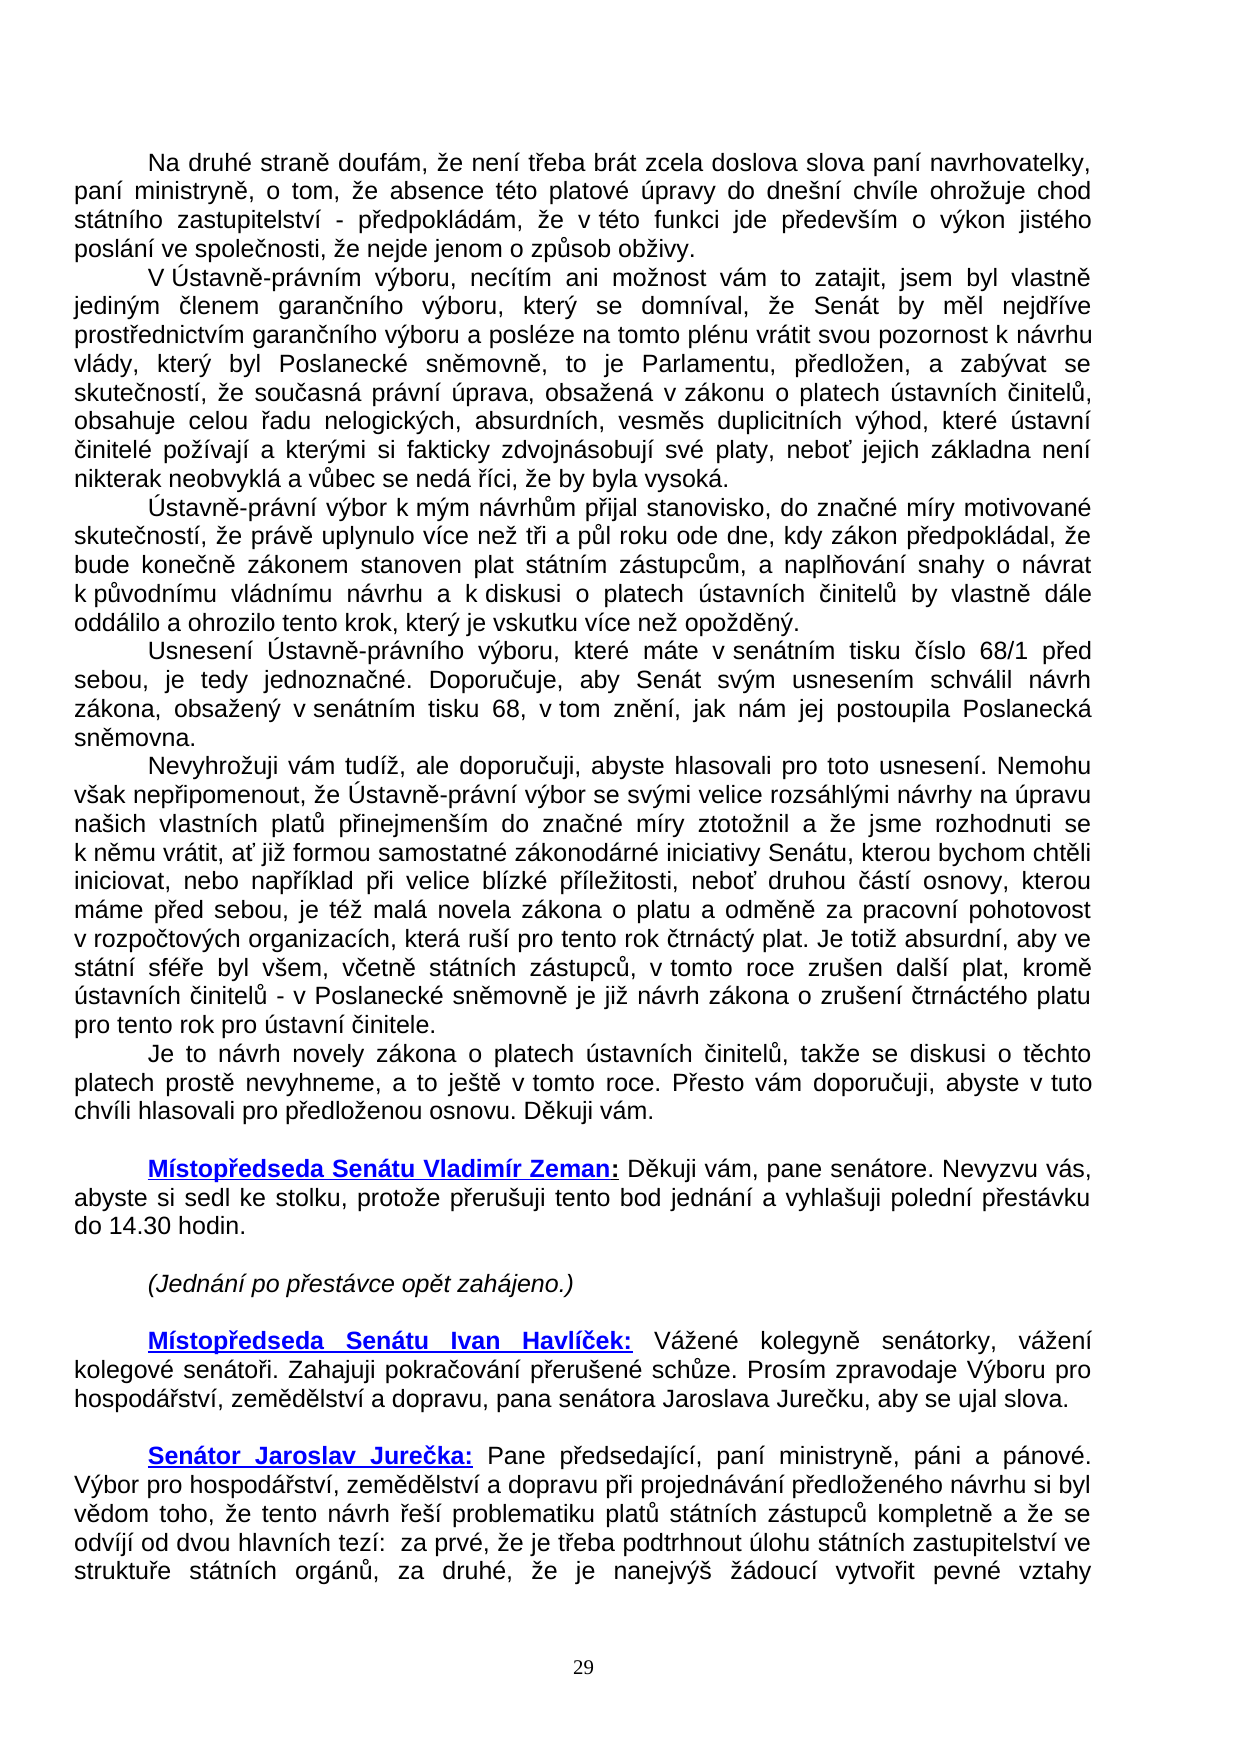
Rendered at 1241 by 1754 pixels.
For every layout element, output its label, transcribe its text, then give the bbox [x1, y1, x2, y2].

text Nevyhrožuji vám tudíž, ale doporučuji, abyste hlasovali pro toto usnesení. Nemohu však nepřipomenout, že Ústavně-právní výbor se svými velice rozsáhlými návrhy na úpravu našich vlastních platů přinejmenším do značné míry ztotožnil a že jsme rozhodnuti se k němu vrátit, ať již formou samostatné zákonodárné iniciativy Senátu, kterou bychom chtěli iniciovat, nebo například při velice blízké příležitosti, neboť druhou částí osnovy, kterou máme před sebou, je též malá novela zákona o platu a odměně za pracovní pohotovost v rozpočtových organizacích, která ruší pro tento rok čtrnáctý plat. Je totiž absurdní, aby ve státní sféře byl všem, včetně státních zástupců, v tomto roce zrušen další plat, kromě ústavních činitelů - v Poslanecké sněmovně je již návrh zákona o zrušení čtrnáctého platu pro tento rok pro ústavní činitele. [74, 751, 1093, 1039]
text (Jednání po přestávce opět zahájeno.) [74, 1269, 1093, 1298]
text Je to návrh novely zákona o platech ústavních činitelů, takže se diskusi o těchto platech prostě nevyhneme, a to ještě v tomto roce. Přesto vám doporučuji, abyste v tuto chvíli hlasovali pro předloženou osnovu. Děkuji vám. [74, 1039, 1093, 1125]
text Usnesení Ústavně-právního výboru, které máte v senátním tisku číslo 68/1 před sebou, je tedy jednoznačné. Doporučuje, aby Senát svým usnesením schválil návrh zákona, obsažený v senátním tisku 68, v tom znění, jak nám jej postoupila Poslanecká sněmovna. [74, 636, 1093, 751]
text Místopředseda Senátu Vladimír Zeman: Děkuji vám, pane senátore. Nevyzvu vás, abyste si sedl ke stolku, protože přerušuji tento bod jednání a vyhlašuji polední přestávku do 14.30 hodin. [74, 1154, 1093, 1240]
text Místopředseda Senátu Ivan Havlíček: Vážené kolegyně senátorky, vážení kolegové senátoři. Zahajuji pokračování přerušené schůze. Prosím zpravodaje Výboru pro hospodářství, zemědělství a dopravu, pana senátora Jaroslava Jurečku, aby se ujal slova. [74, 1326, 1093, 1413]
text Na druhé straně doufám, že není třeba brát zcela doslova slova paní navrhovatelky, paní ministryně, o tom, že absence této platové úpravy do dnešní chvíle ohrožuje chod státního zastupitelství - předpokládám, že v této funkci jde především o výkon jistého poslání ve společnosti, že nejde jenom o způsob obživy. [74, 148, 1093, 263]
text Ústavně-právní výbor k mým návrhům přijal stanovisko, do značné míry motivované skutečností, že právě uplynulo více než tři a půl roku ode dne, kdy zákon předpokládal, že bude konečně zákonem stanoven plat státním zástupcům, a naplňování snahy o návrat k původnímu vládnímu návrhu a k diskusi o platech ústavních činitelů by vlastně dále oddálilo a ohrozilo tento krok, který je vskutku více než opožděný. [74, 493, 1093, 636]
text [74, 1441, 1093, 1585]
text V Ústavně-právním výboru, necítím ani možnost vám to zatajit, jsem byl vlastně jediným členem garančního výboru, který se domníval, že Senát by měl nejdříve prostřednictvím garančního výboru a posléze na tomto plénu vrátit svou pozornost k návrhu vlády, který byl Poslanecké sněmovně, to je Parlamentu, předložen, a zabývat se skutečností, že současná právní úprava, obsažená v zákonu o platech ústavních činitelů, obsahuje celou řadu nelogických, absurdních, vesměs duplicitních výhod, které ústavní činitelé požívají a kterými si fakticky zdvojnásobují své platy, neboť jejich základna není nikterak neobvyklá a vůbec se nedá říci, že by byla vysoká. [74, 263, 1093, 493]
